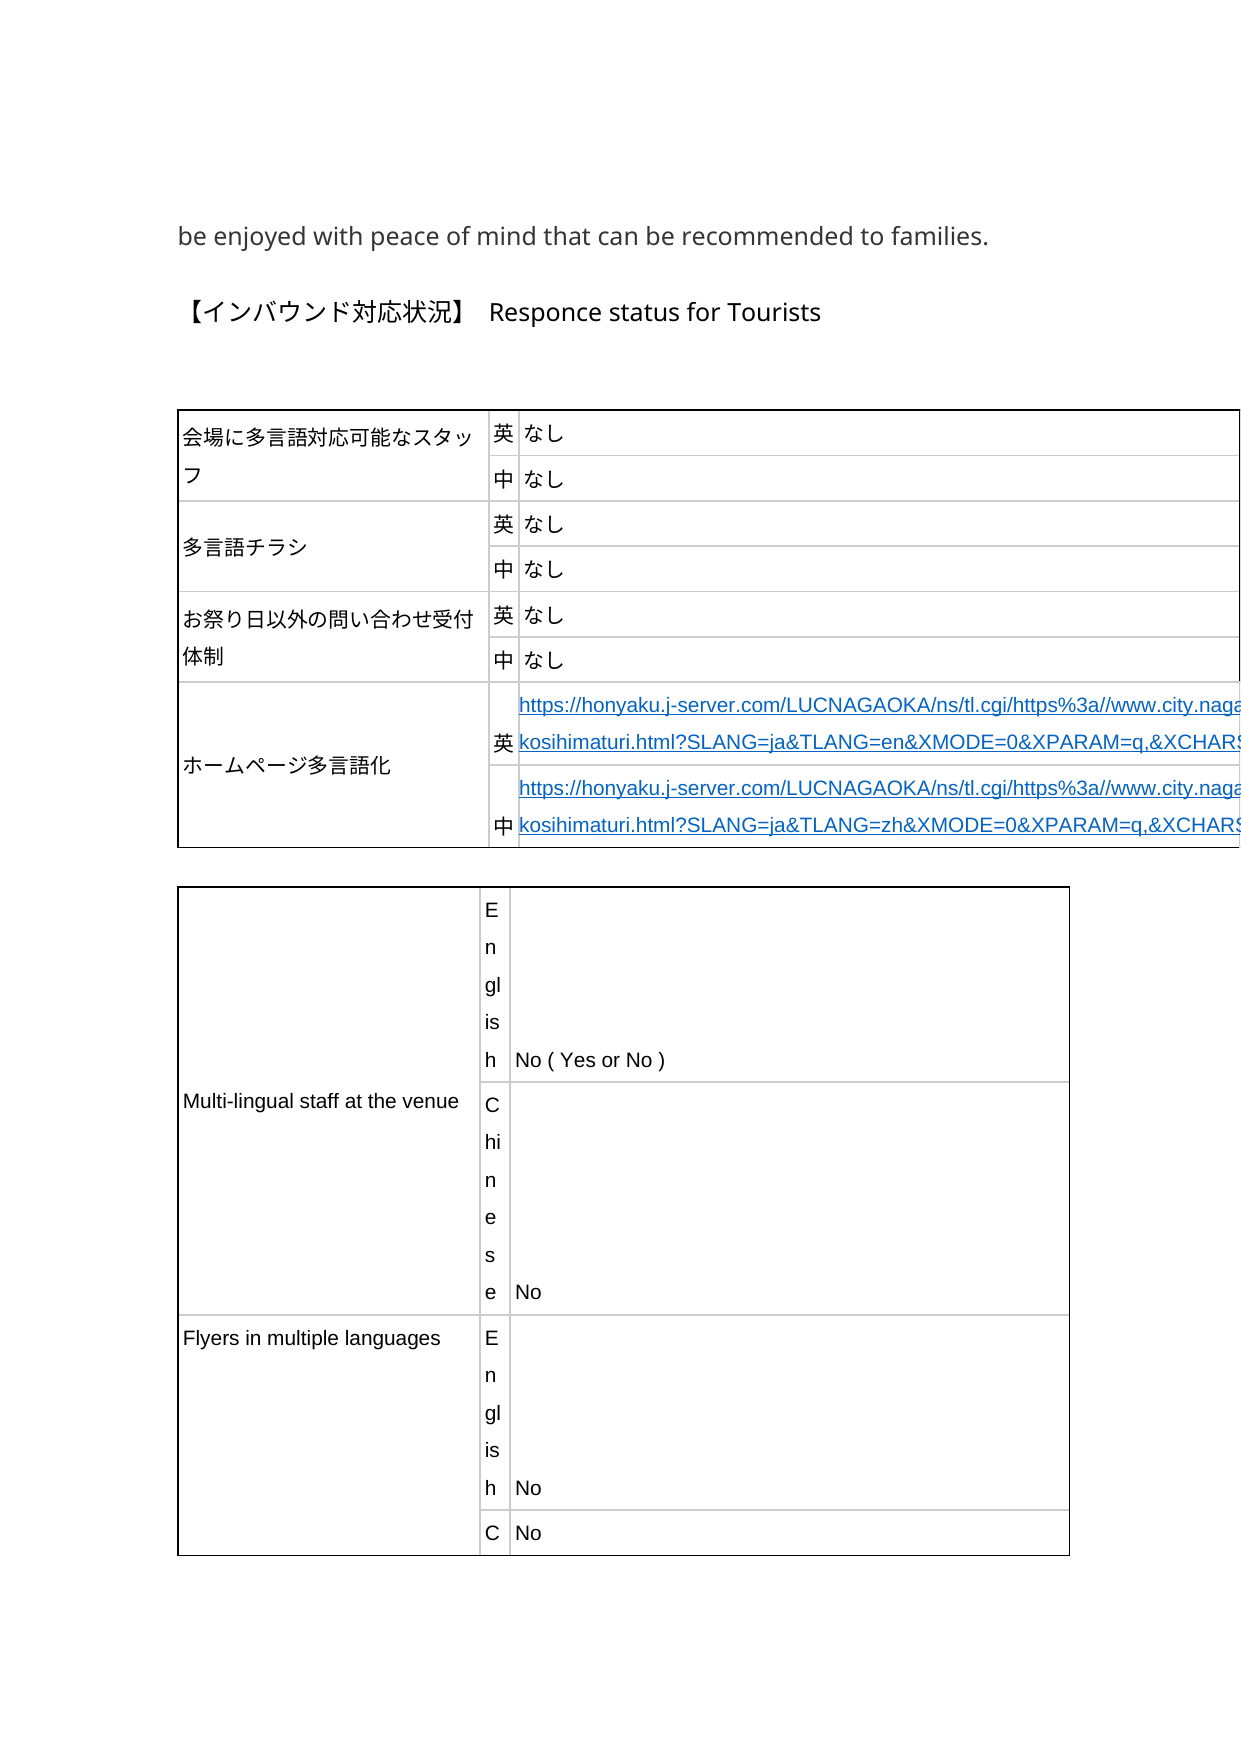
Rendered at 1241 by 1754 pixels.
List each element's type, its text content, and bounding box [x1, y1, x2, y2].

table_cell お祭り日以外の問い合わせ受付体制 [179, 592, 488, 681]
table_cell No [511, 1316, 1069, 1509]
table_cell https://honyaku.j-server.com/LUCNAGAOKA/ns/tl.cgi/https%3a//www.city.nagaoka.niigata.jp/kankou/event/kosihimaturi.html?SLANG=ja&TLANG=zh&XMODE=0&XPARAM=q,&XCHARSET=UTF-8&XPORG=,&XJSID=0 [520, 766, 1239, 797]
table_cell 英 [490, 592, 518, 636]
table_cell 英 [490, 683, 518, 764]
table_cell 中 [490, 638, 518, 681]
table_cell 中 [490, 547, 518, 591]
table_cell Flyers in multiple languages [179, 1316, 479, 1555]
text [177, 217, 1063, 254]
table_cell https://honyaku.j-server.com/LUCNAGAOKA/ns/tl.cgi/https%3a//www.city.nagaoka.niigata.jp/kankou/event/kosihimaturi.html?SLANG=ja&TLANG=zh&XMODE=0&XPARAM=q,&XCHARSET=UTF-8&XPORG=,&XJSID=0 [520, 798, 1239, 834]
table_cell なし [520, 502, 1239, 545]
table_header 英 [490, 411, 518, 455]
table_header 会場に多言語対応可能なスタッフ [179, 411, 488, 500]
table_header なし [520, 411, 1239, 455]
table_cell ホームページ多言語化 [179, 683, 488, 847]
table_header Multi-lingual staff at the venue [179, 888, 479, 1314]
table_header No ( Yes or No ) [511, 888, 1069, 1081]
table_cell 中 [490, 766, 518, 847]
table_cell なし [520, 547, 1239, 591]
table_cell https://honyaku.j-server.com/LUCNAGAOKA/ns/tl.cgi/https%3a//www.city.nagaoka.niigata.jp/kankou/event/kosihimaturi.html?SLANG=ja&TLANG=en&XMODE=0&XPARAM=q,&XCHARSET=UTF-8&XPORG=,&XJSID=0 [520, 683, 1239, 714]
table_cell なし [520, 592, 1239, 636]
table_cell English [481, 1316, 509, 1509]
table_cell No [511, 1083, 1069, 1314]
table_header English [481, 888, 509, 1081]
table_cell なし [520, 456, 1239, 500]
text 【インバウンド対応状況】 Responce status for Tourists [177, 292, 1063, 329]
table_cell No [511, 1511, 1069, 1555]
table_cell なし [520, 638, 1239, 681]
table_cell Chinese [481, 1083, 509, 1314]
table_cell 英 [490, 502, 518, 545]
table_cell Chinese [481, 1511, 509, 1555]
table_cell 中 [490, 456, 518, 500]
table_cell 多言語チラシ [179, 502, 488, 591]
table_cell https://honyaku.j-server.com/LUCNAGAOKA/ns/tl.cgi/https%3a//www.city.nagaoka.niigata.jp/kankou/event/kosihimaturi.html?SLANG=ja&TLANG=en&XMODE=0&XPARAM=q,&XCHARSET=UTF-8&XPORG=,&XJSID=0 [520, 715, 1239, 751]
